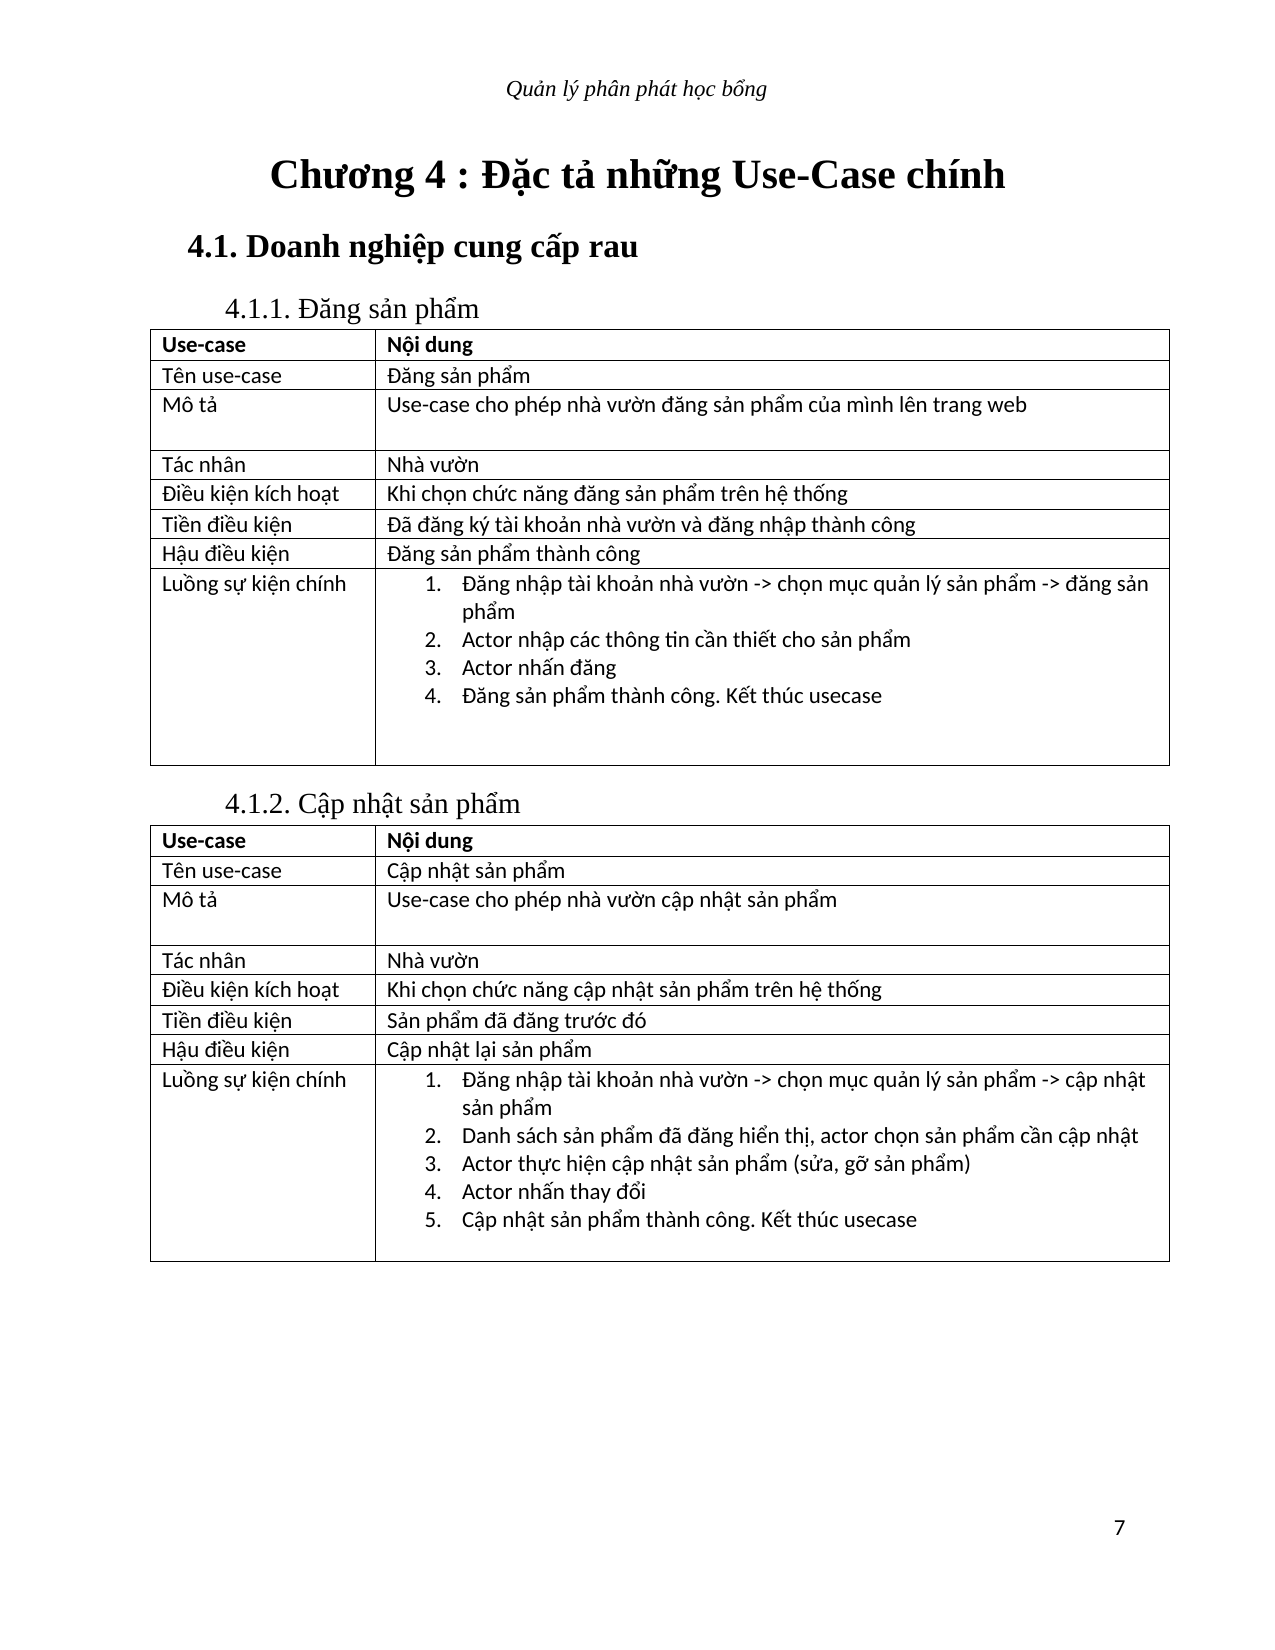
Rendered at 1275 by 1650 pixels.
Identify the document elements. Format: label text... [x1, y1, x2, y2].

table_cell Luồng sự kiện chính [151, 1065, 375, 1261]
table_cell Tên use-case [151, 857, 375, 884]
table_cell Cập nhật sản phẩm [376, 857, 1169, 884]
subtitle Đăng sản phẩm [225, 291, 1125, 324]
table_cell Tác nhân [151, 451, 375, 478]
table_cell Sản phẩm đã đăng trước đó [376, 1006, 1169, 1034]
table_cell Tác nhân [151, 946, 375, 974]
table_header Nội dung [376, 826, 1169, 856]
subtitle Cập nhật sản phẩm [225, 787, 1125, 820]
table_cell Use-case cho phép nhà vườn cập nhật sản phẩm [376, 886, 1169, 945]
table_header Use-case [151, 826, 375, 856]
table_header Use-case [151, 330, 375, 360]
table_cell Điều kiện kích hoạt [151, 480, 375, 509]
table_cell Điều kiện kích hoạt [151, 975, 375, 1005]
table_cell Nhà vườn [376, 946, 1169, 974]
table_cell Hậu điều kiện [151, 539, 375, 568]
table_cell Nhà vườn [376, 451, 1169, 478]
table_cell Đăng sản phẩm thành công [376, 539, 1169, 568]
table_cell Khi chọn chức năng đăng sản phẩm trên hệ thống [376, 480, 1169, 509]
table_cell Mô tả [151, 886, 375, 945]
table_cell Đăng nhập tài khoản nhà vườn -> chọn mục quản lý sản phẩm -> cập nhật sản phẩm Danh sách sản phẩm đã đăng hiển thị, actor chọn sản phẩm cần cập nhật Actor thực hiện cập nhật sản phẩm (sửa, gỡ sản phẩm) Actor nhấn thay đổi Cập nhật sản phẩm thành công. Kết thúc usecase [376, 1065, 1169, 1261]
table_cell Đăng sản phẩm [376, 361, 1169, 389]
table_cell Luồng sự kiện chính [151, 569, 375, 765]
table_cell Mô tả [151, 390, 375, 449]
table_cell Đã đăng ký tài khoản nhà vườn và đăng nhập thành công [376, 510, 1169, 538]
table_cell Tiền điều kiện [151, 1006, 375, 1034]
table_cell Khi chọn chức năng cập nhật sản phẩm trên hệ thống [376, 975, 1169, 1005]
table_cell Use-case cho phép nhà vườn đăng sản phẩm của mình lên trang web [376, 390, 1169, 449]
subtitle Doanh nghiệp cung cấp rau [187, 226, 1125, 264]
table_cell Hậu điều kiện [151, 1035, 375, 1064]
table_cell Đăng nhập tài khoản nhà vườn -> chọn mục quản lý sản phẩm -> đăng sản phẩm Actor nhập các thông tin cần thiết cho sản phẩm Actor nhấn đăng Đăng sản phẩm thành công. Kết thúc usecase [376, 569, 1169, 765]
subtitle Đặc tả những Use-Case chính [150, 150, 1125, 198]
table_header Nội dung [376, 330, 1169, 360]
table_cell Cập nhật lại sản phẩm [376, 1035, 1169, 1064]
table_cell Tên use-case [151, 361, 375, 389]
table_cell Tiền điều kiện [151, 510, 375, 538]
